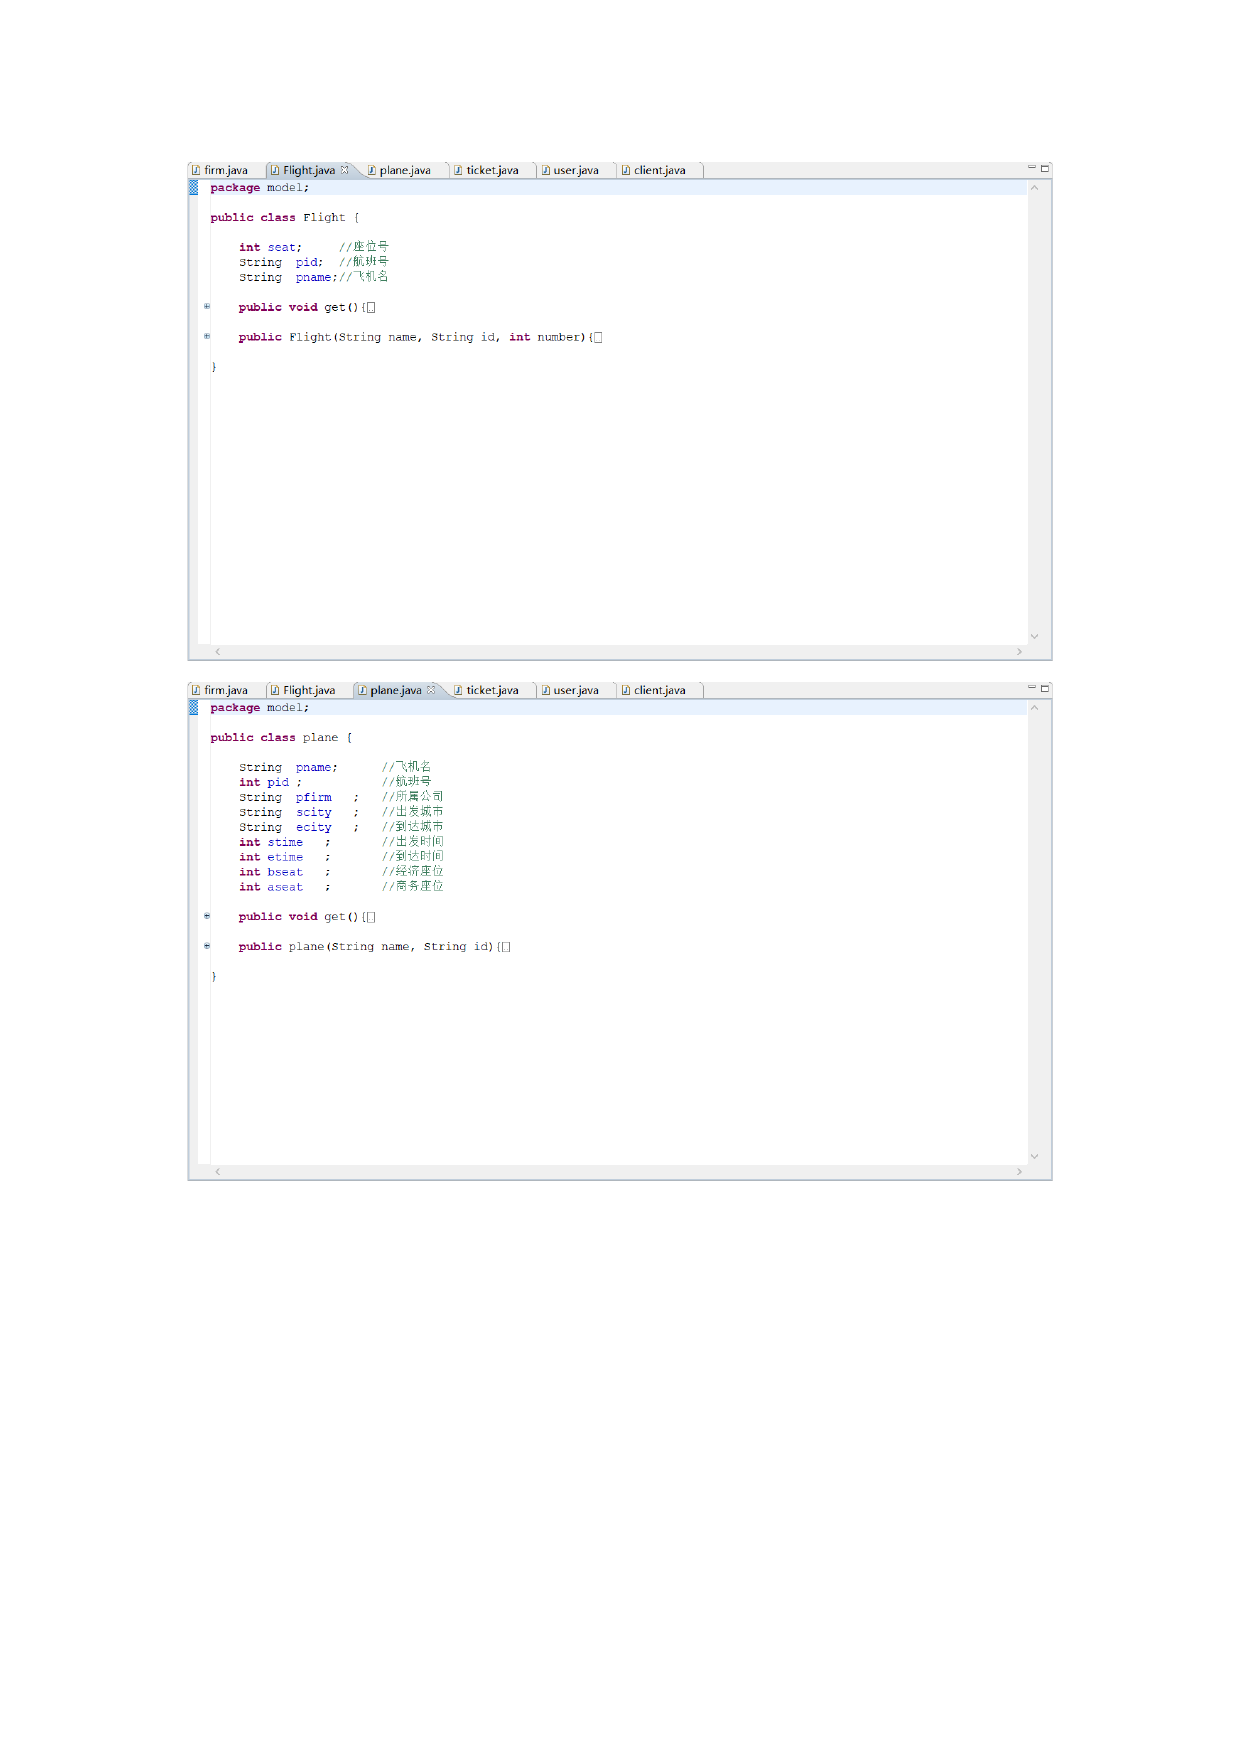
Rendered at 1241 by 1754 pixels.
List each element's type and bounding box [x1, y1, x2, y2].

picture [187, 682, 1053, 1181]
picture [187, 162, 1053, 661]
